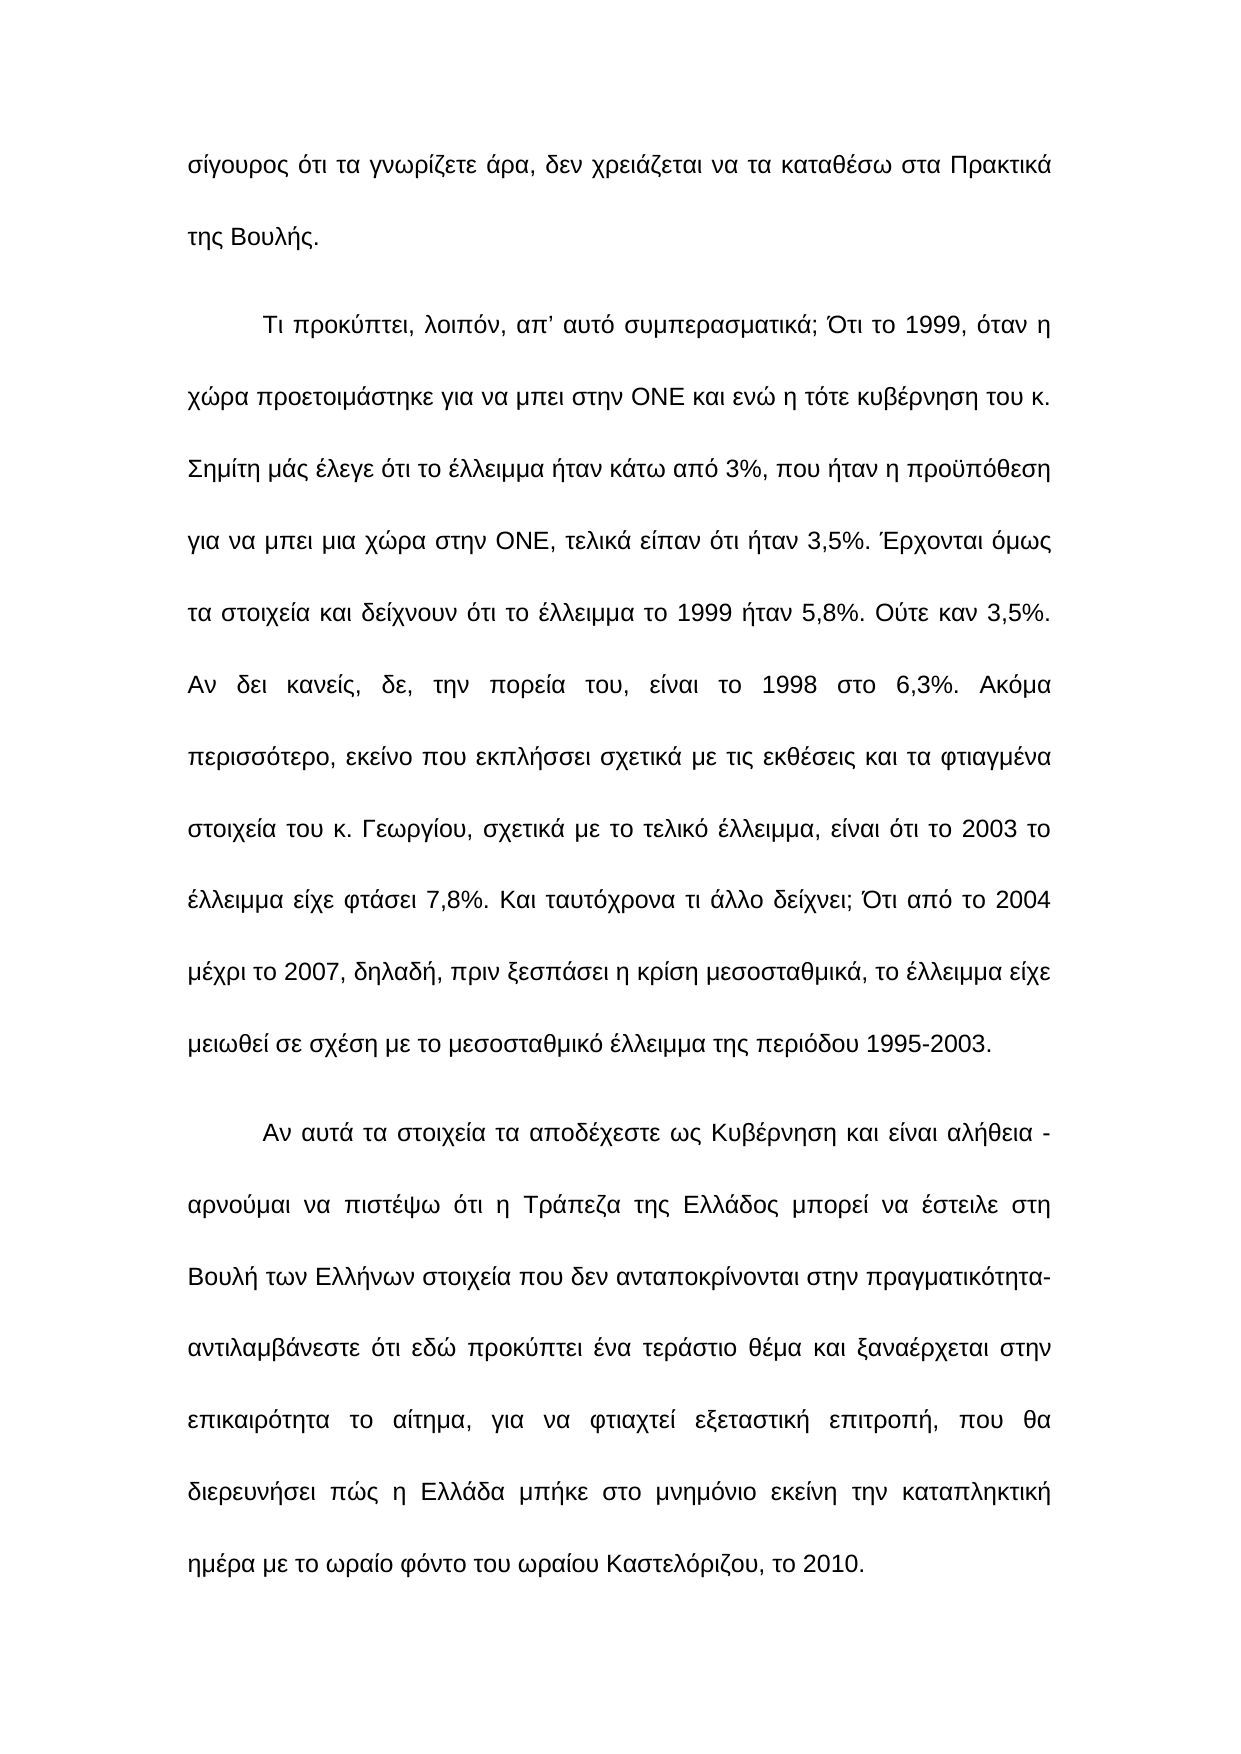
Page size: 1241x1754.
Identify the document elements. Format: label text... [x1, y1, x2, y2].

text Αν αυτά τα στοιχεία τα αποδέχεστε ως Κυβέρνηση και είναι αλήθεια -αρνούμαι να πιστέψω ότι η Τράπεζα της Ελλάδος μπορεί να έστειλε στη Βουλή των Ελλήνων στοιχεία που δεν ανταποκρίνονται στην πραγματικότητα- αντιλαμβάνεστε ότι εδώ προκύπτει ένα τεράστιο θέμα και ξαναέρχεται στην επικαιρότητα το αίτημα, για να φτιαχτεί εξεταστική επιτροπή, που θα διερευνήσει πώς η Ελλάδα μπήκε στο μνημόνιο εκείνη την καταπληκτική ημέρα με το ωραίο φόντο του ωραίου Καστελόριζου, το 2010. [187, 1118, 1053, 1578]
text Τι προκύπτει, λοιπόν, απ’ αυτό συμπερασματικά; Ότι το 1999, όταν η χώρα προετοιμάστηκε για να μπει στην ΟΝΕ και ενώ η τότε κυβέρνηση του κ. Σημίτη μάς έλεγε ότι το έλλειμμα ήταν κάτω από 3%, που ήταν η προϋπόθεση για να μπει μια χώρα στην ΟΝΕ, τελικά είπαν ότι ήταν 3,5%. Έρχονται όμως τα στοιχεία και δείχνουν ότι το έλλειμμα το 1999 ήταν 5,8%. Ούτε καν 3,5%. Αν δει κανείς, δε, την πορεία του, είναι το 1998 στο 6,3%. Ακόμα περισσότερο, εκείνο που εκπλήσσει σχετικά με τις εκθέσεις και τα φτιαγμένα στοιχεία του κ. Γεωργίου, σχετικά με το τελικό έλλειμμα, είναι ότι το 2003 το έλλειμμα είχε φτάσει 7,8%. Και ταυτόχρονα τι άλλο δείχνει; Ότι από το 2004 μέχρι το 2007, δηλαδή, πριν ξεσπάσει η κρίση μεσοσταθμικά, το έλλειμμα είχε μειωθεί σε σχέση με το μεσοσταθμικό έλλειμμα της περιόδου 1995-2003. [187, 310, 1053, 1058]
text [187, 150, 1053, 251]
